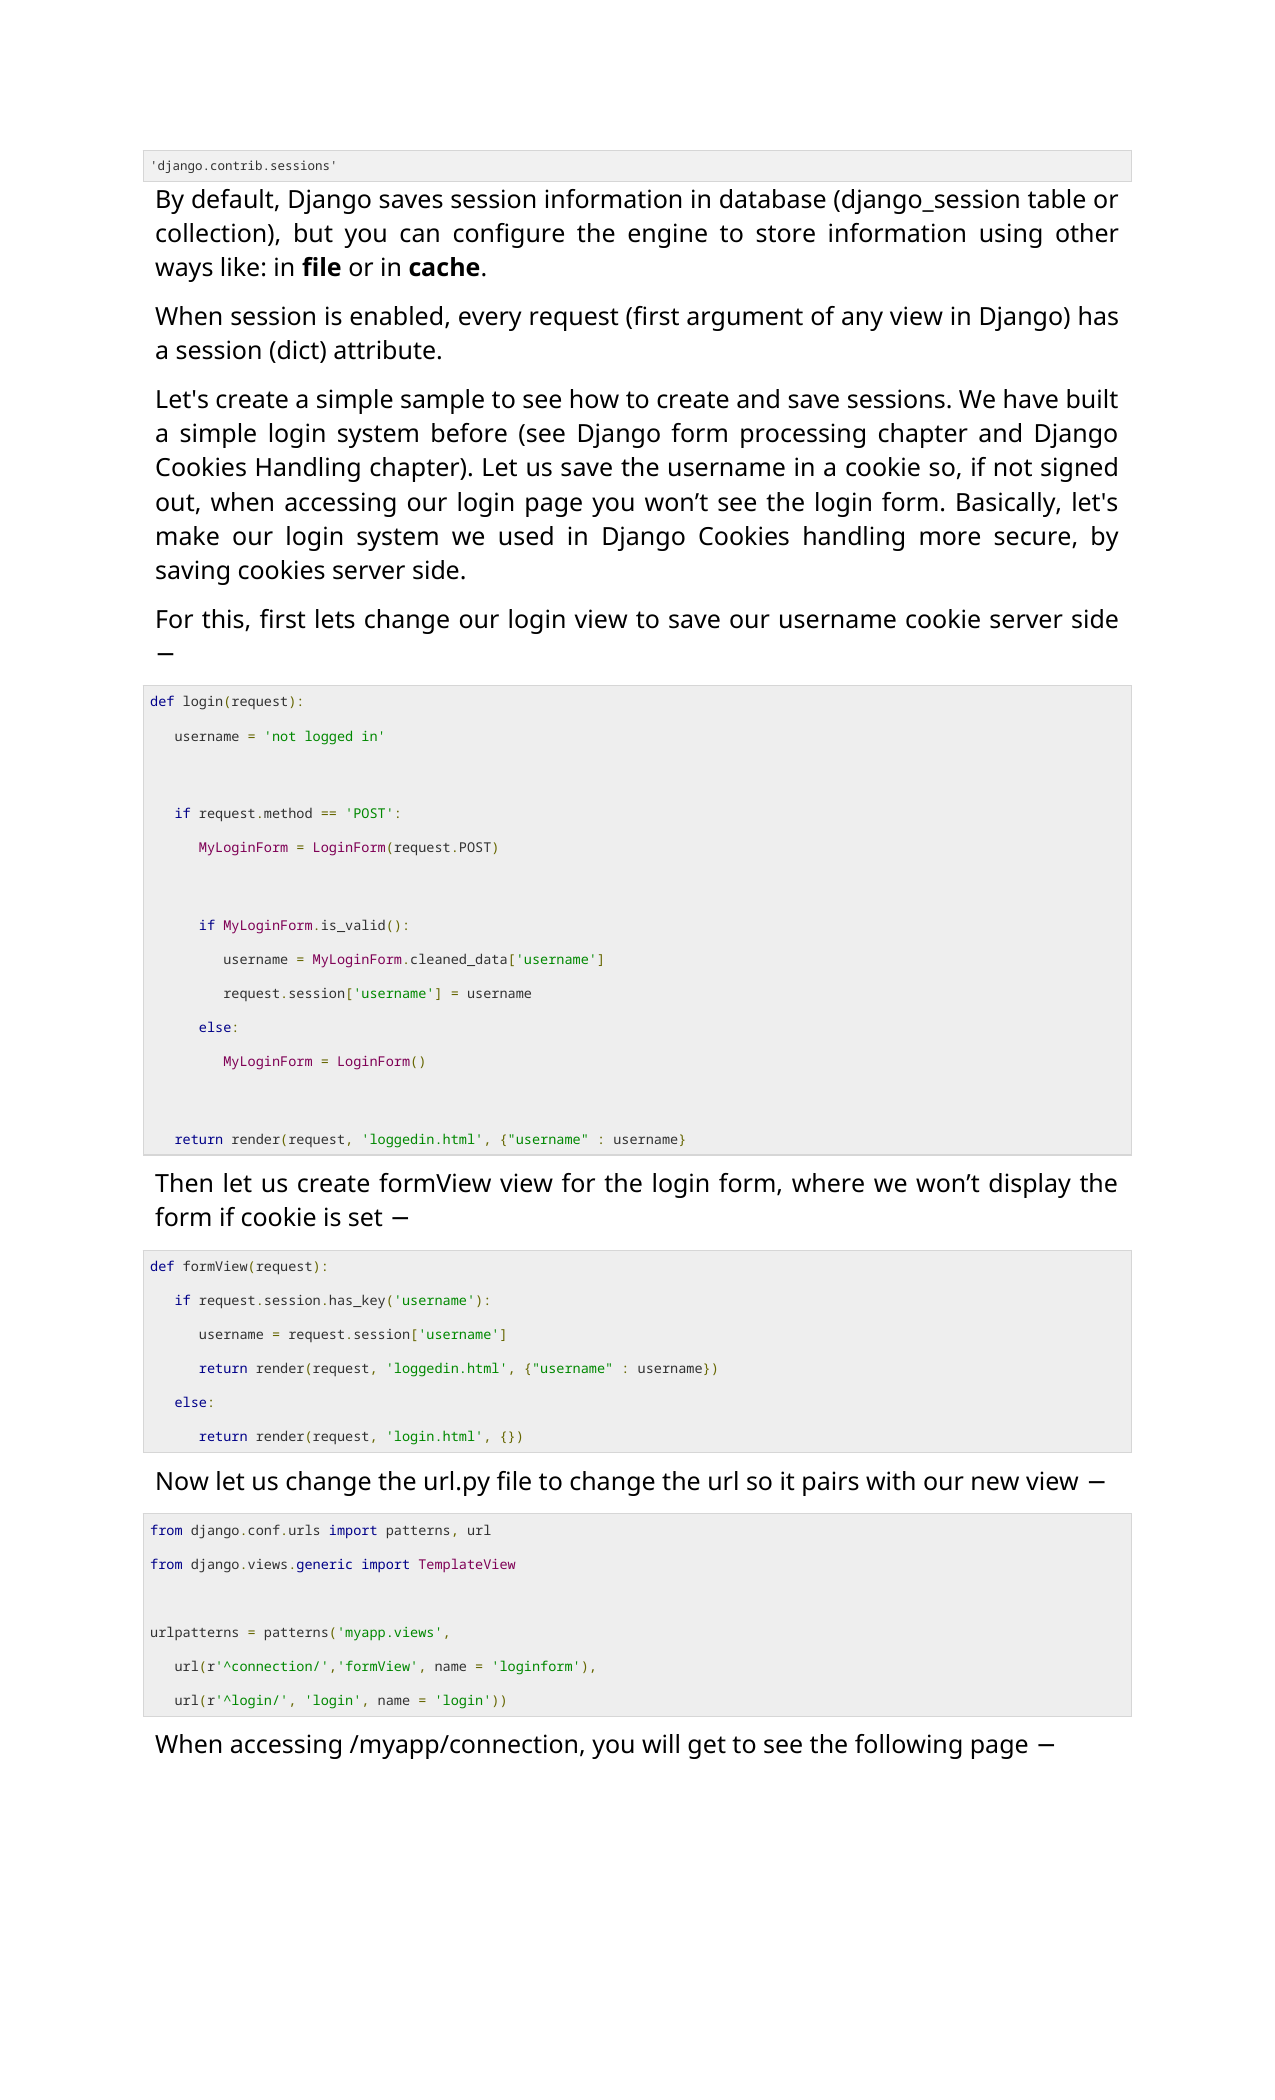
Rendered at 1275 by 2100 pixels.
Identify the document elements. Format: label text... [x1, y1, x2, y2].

text When session is enabled, every request (first argument of any view in Django) has a session (dict) attribute. [155, 299, 1120, 367]
text username = 'not logged in' [144, 719, 1131, 745]
text from django.views.generic import TemplateView [144, 1547, 1131, 1573]
text return render(request, 'loggedin.html', {"username" : username} [144, 1123, 1131, 1154]
text else: [144, 1011, 1131, 1037]
text if MyLoginForm.is_valid(): [144, 909, 1131, 934]
text When accessing /myapp/connection, you will get to see the following page − [155, 1727, 1120, 1761]
text def login(request): [144, 686, 1131, 711]
text return render(request, 'loggedin.html', {"username" : username}) [144, 1352, 1131, 1378]
text url(r'^connection/','formView', name = 'loginform'), [144, 1649, 1131, 1675]
text Then let us create formView view for the login form, where we won’t display the form if cookie is set − [155, 1166, 1120, 1234]
text MyLoginForm = LoginForm() [144, 1045, 1131, 1071]
text else: [144, 1386, 1131, 1412]
text return render(request, 'login.html', {}) [144, 1420, 1131, 1452]
text if request.method == 'POST': [144, 797, 1131, 823]
text By default, Django saves session information in database (django_session table or collection), but you can configure the engine to store information using other ways like: in file or in cache. [155, 182, 1120, 284]
text For this, first lets change our login view to save our username cookie server side − [155, 601, 1120, 669]
text if request.session.has_key('username'): [144, 1284, 1131, 1309]
text from django.conf.urls import patterns, url [144, 1514, 1131, 1539]
text url(r'^login/', 'login', name = 'login')) [144, 1683, 1131, 1716]
text Now let us change the url.py file to change the url so it pairs with our new view − [155, 1463, 1120, 1498]
text username = request.session['username'] [144, 1318, 1131, 1344]
text username = MyLoginForm.cleaned_data['username'] [144, 943, 1131, 968]
text 'django.contrib.sessions' [144, 151, 1131, 181]
text request.session['username'] = username [144, 977, 1131, 1002]
text Let's create a simple sample to see how to create and save sessions. We have built a simple login system before (see Django form processing chapter and Django Cookies Handling chapter). Let us save the username in a cookie so, if not signed out, when accessing our login page you won’t see the login form. Basically, let's make our login system we used in Django Cookies handling more secure, by saving cookies server side. [155, 382, 1120, 586]
text def formView(request): [144, 1251, 1131, 1276]
text MyLoginForm = LoginForm(request.POST) [144, 831, 1131, 857]
text urlpatterns = patterns('myapp.views', [144, 1615, 1131, 1641]
